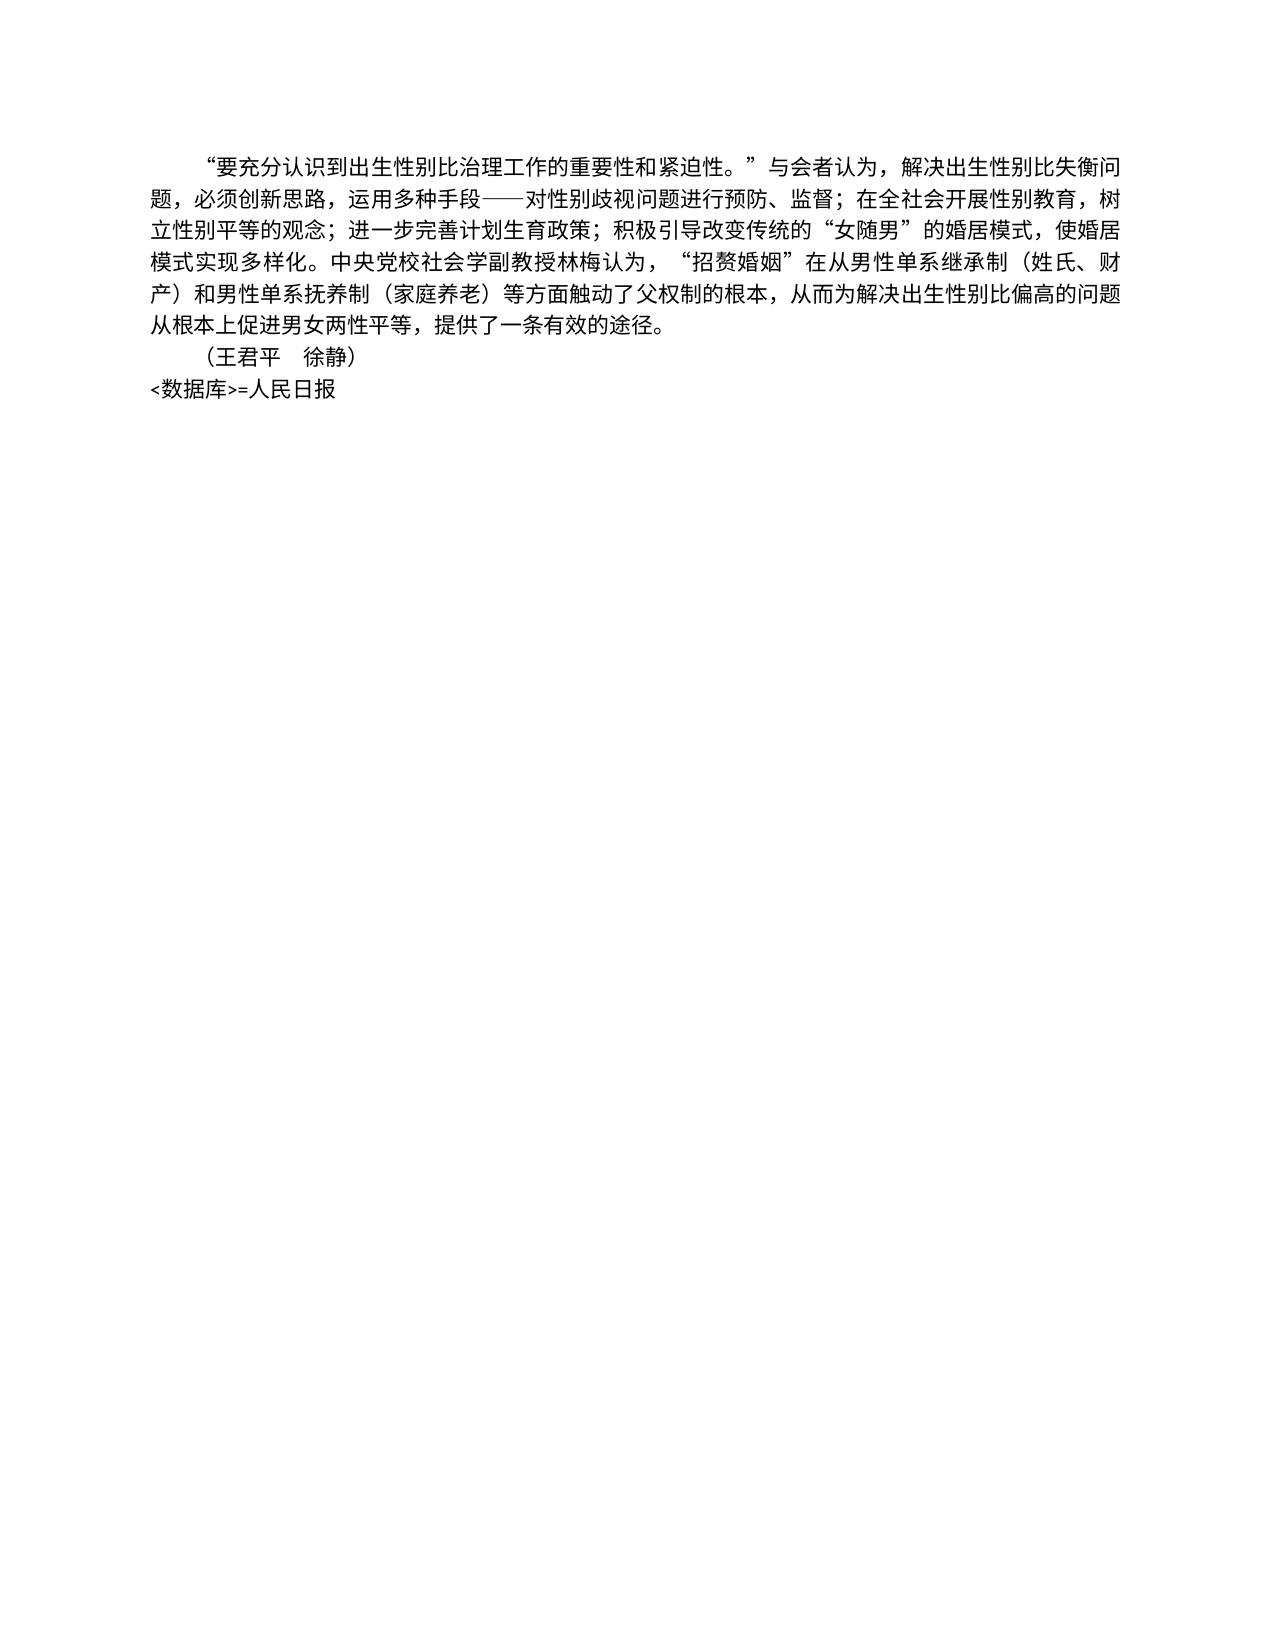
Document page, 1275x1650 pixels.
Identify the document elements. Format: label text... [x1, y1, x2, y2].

text <数据库>=人民日报 [150, 372, 1125, 403]
text （王君平 徐静） [150, 340, 1125, 372]
text “要充分认识到出生性别比治理工作的重要性和紧迫性。”与会者认为，解决出生性别比失衡问题，必须创新思路，运用多种手段——对性别歧视问题进行预防、监督；在全社会开展性别教育，树立性别平等的观念；进一步完善计划生育政策；积极引导改变传统的“女随男”的婚居模式，使婚居模式实现多样化。中央党校社会学副教授林梅认为，“招赘婚姻”在从男性单系继承制（姓氏、财产）和男性单系抚养制（家庭养老）等方面触动了父权制的根本，从而为解决出生性别比偏高的问题，从根本上促进男女两性平等，提供了一条有效的途径。 [150, 150, 1125, 340]
